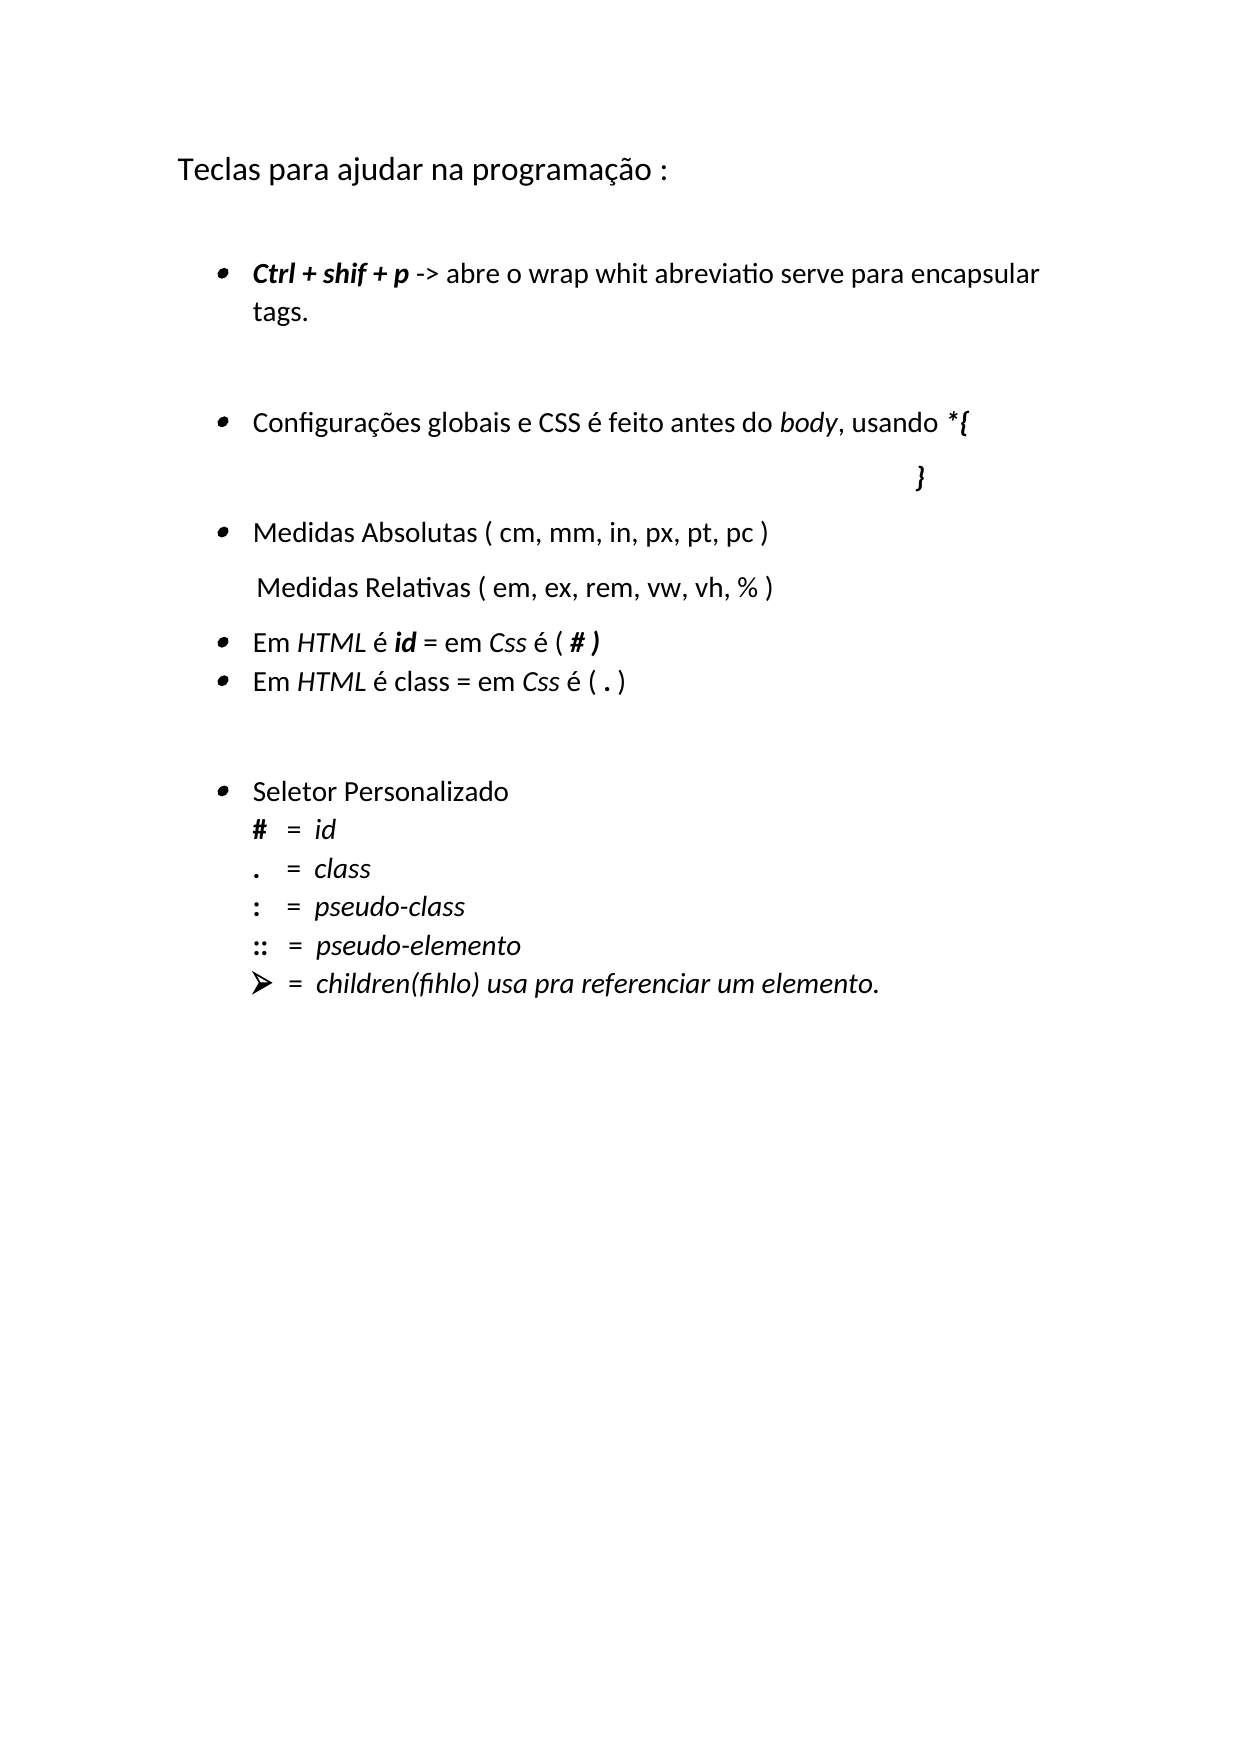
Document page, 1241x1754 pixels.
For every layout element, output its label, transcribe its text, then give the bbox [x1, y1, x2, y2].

list . = class [252, 850, 1063, 885]
list : = pseudo-class [252, 888, 1063, 924]
list Ctrl + shif + p -> abre o wrap whit abreviatio serve para encapsular tags. [215, 255, 1063, 329]
list Medidas Absolutas ( cm, mm, in, px, pt, pc ) [215, 514, 1063, 549]
list Em HTML é class = em Css é ( . ) [215, 663, 1063, 698]
list Em HTML é id = em Css é ( # ) [215, 624, 1063, 660]
text Teclas para ajudar na programação : [177, 148, 1063, 188]
list = children(fihlo) usa pra referenciar um elemento. [251, 965, 1063, 1001]
list Seletor Personalizado [215, 773, 1063, 808]
list :: = pseudo-elemento [252, 927, 1063, 962]
text Medidas Relativas ( em, ex, rem, vw, vh, % ) [177, 569, 1063, 605]
list # = id [252, 811, 1063, 847]
list Configurações globais e CSS é feito antes do body, usando *{ [215, 404, 1063, 439]
text } [841, 459, 1063, 494]
